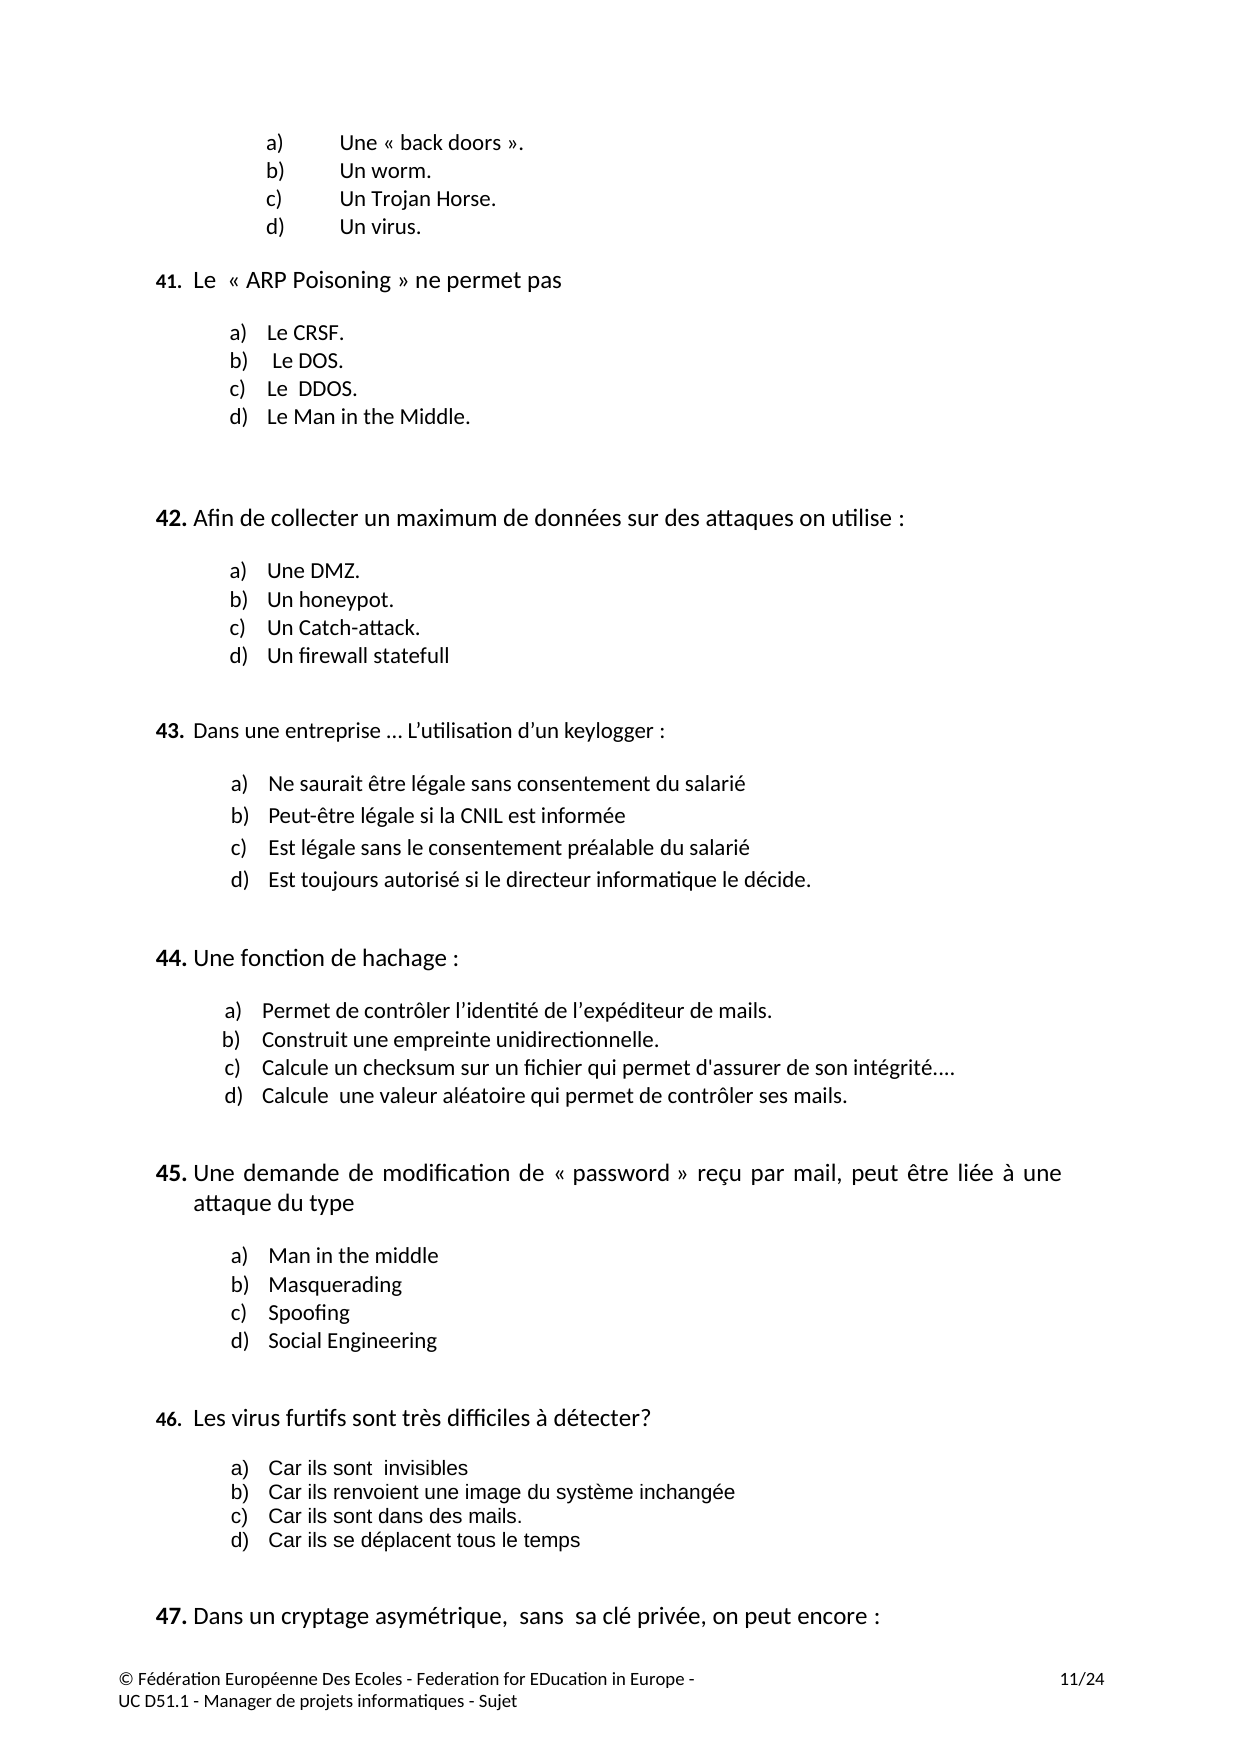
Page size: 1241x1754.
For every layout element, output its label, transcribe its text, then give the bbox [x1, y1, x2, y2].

list Les virus furtifs sont très difficiles à détecter? [156, 1402, 1063, 1432]
list Permet de contrôler l’identité de l’expéditeur de mails. [224, 997, 1063, 1025]
list Le CRSF. [229, 318, 1063, 346]
list Car ils sont dans des mails. [231, 1504, 1063, 1528]
list Ne saurait être légale sans consentement du salarié [231, 769, 1122, 797]
list Un firewall statefull [229, 641, 1063, 669]
list Une fonction de hachage : [156, 942, 1063, 973]
list Un honeypot. [229, 585, 1063, 613]
list Un Catch-attack. [229, 613, 1063, 641]
list Car ils se déplacent tous le temps [231, 1528, 1063, 1552]
list Est toujours autorisé si le directeur informatique le décide. [231, 865, 1122, 893]
list Dans une entreprise … L’utilisation d’un keylogger : [156, 717, 1063, 745]
list Un Trojan Horse. [266, 184, 1063, 212]
list Peut-être légale si la CNIL est informée [231, 801, 1122, 829]
list Le « ARP Poisoning » ne permet pas [156, 264, 1063, 294]
list Le DDOS. [229, 374, 1063, 402]
list Car ils sont invisibles [231, 1456, 1063, 1480]
list Un worm. [266, 156, 1063, 184]
list Le Man in the Middle. [229, 402, 1063, 430]
list Calcule une valeur aléatoire qui permet de contrôler ses mails. [224, 1081, 1063, 1109]
list Un virus. [266, 212, 1063, 240]
list Masquerading [231, 1270, 1063, 1298]
list Spoofing [231, 1298, 1063, 1326]
list Une « back doors ». [266, 128, 1063, 156]
list Le DOS. [229, 346, 1063, 374]
list Construit une empreinte unidirectionnelle. [192, 1025, 1063, 1053]
list Man in the middle [231, 1242, 1063, 1270]
list Afin de collecter un maximum de données sur des attaques on utilise : [156, 502, 1063, 533]
list Une DMZ. [229, 557, 1063, 585]
list Car ils renvoient une image du système inchangée [231, 1480, 1063, 1504]
list Dans un cryptage asymétrique, sans sa clé privée, on peut encore : [156, 1600, 1063, 1630]
list Est légale sans le consentement préalable du salarié [231, 833, 1122, 861]
list Social Engineering [231, 1326, 1063, 1354]
list Calcule un checksum sur un fichier qui permet d'assurer de son intégrité.... [224, 1053, 1063, 1081]
list Une demande de modification de « password » reçu par mail, peut être liée à une attaque du type [156, 1157, 1063, 1218]
